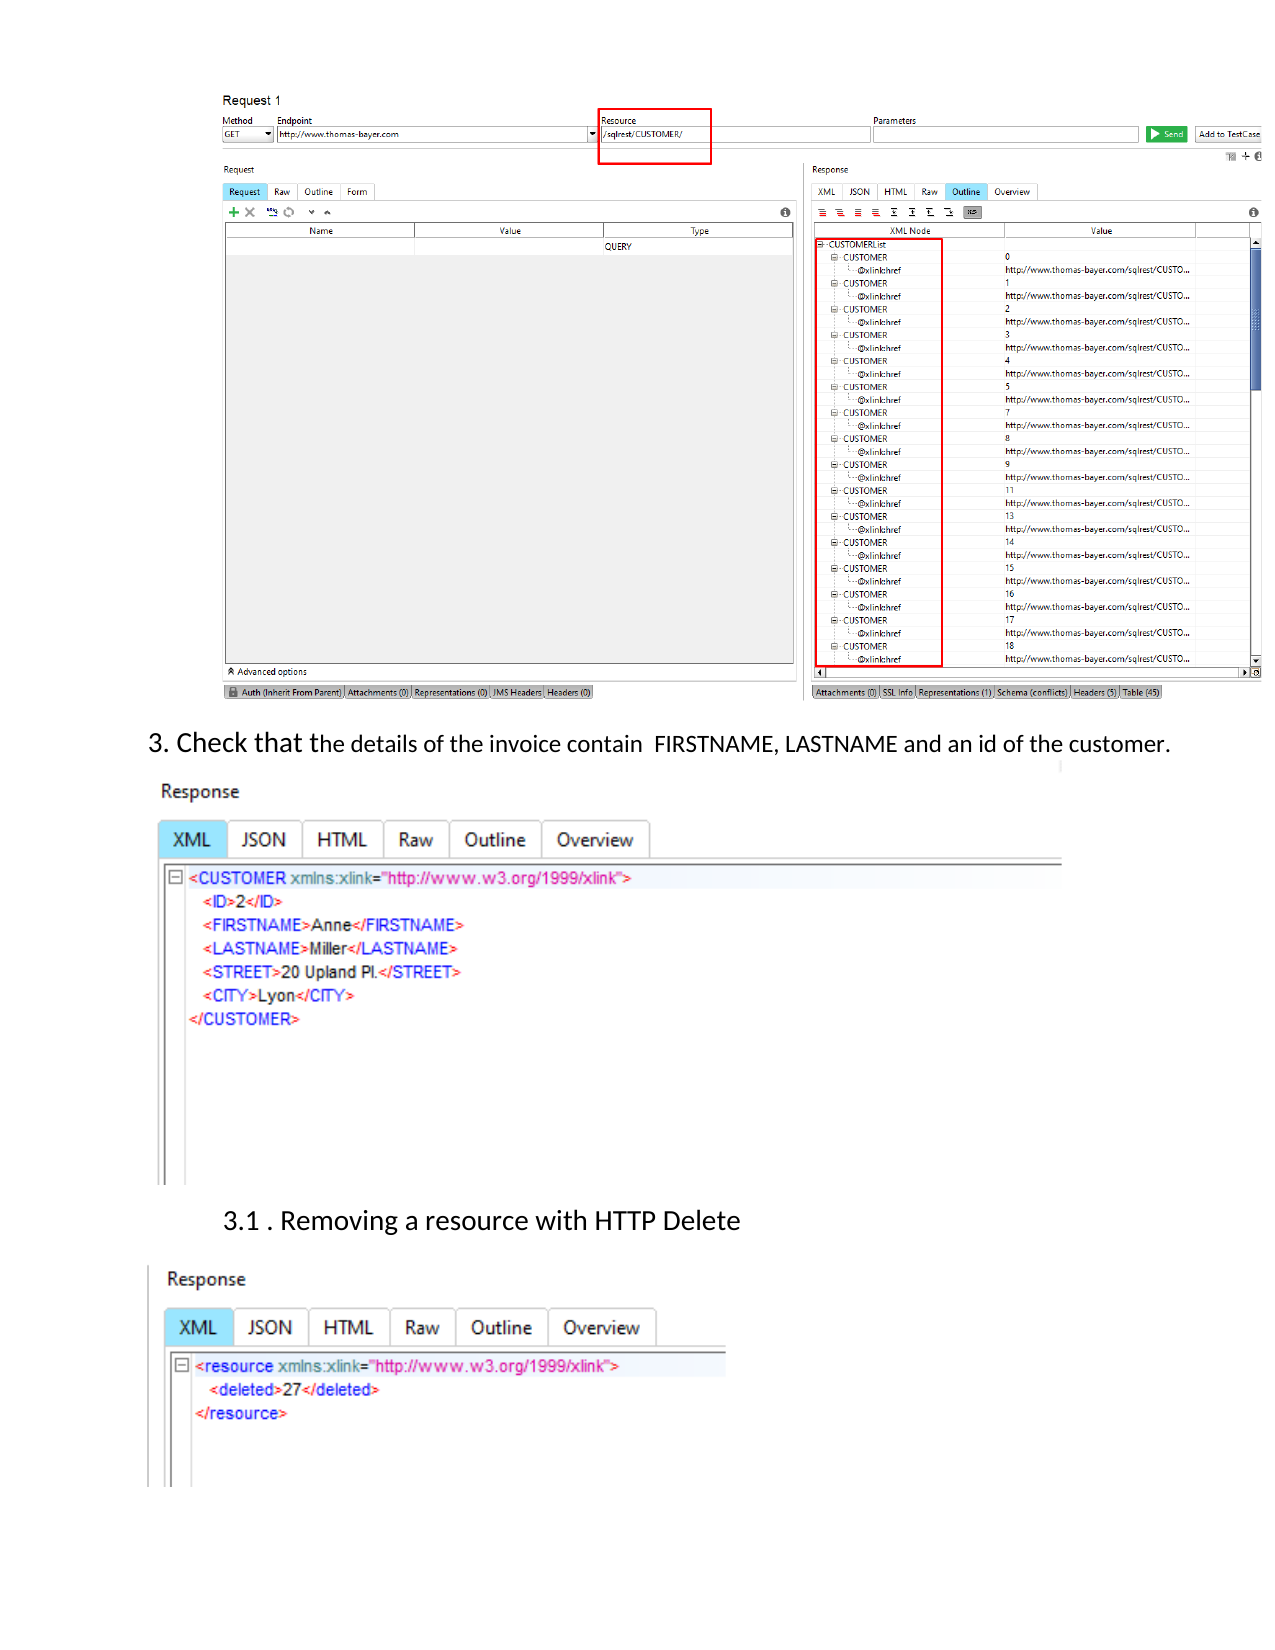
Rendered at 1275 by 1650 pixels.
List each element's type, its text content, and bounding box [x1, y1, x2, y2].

text 3. Check that the details of the invoice contain FIRSTNAME, LASTNAME and an id of the customer. [148, 724, 1186, 759]
picture [147, 1256, 726, 1487]
list 3.1 . Removing a resource with HTTP Delete [223, 1202, 1186, 1238]
picture [222, 88, 1262, 706]
picture [147, 759, 1062, 1185]
